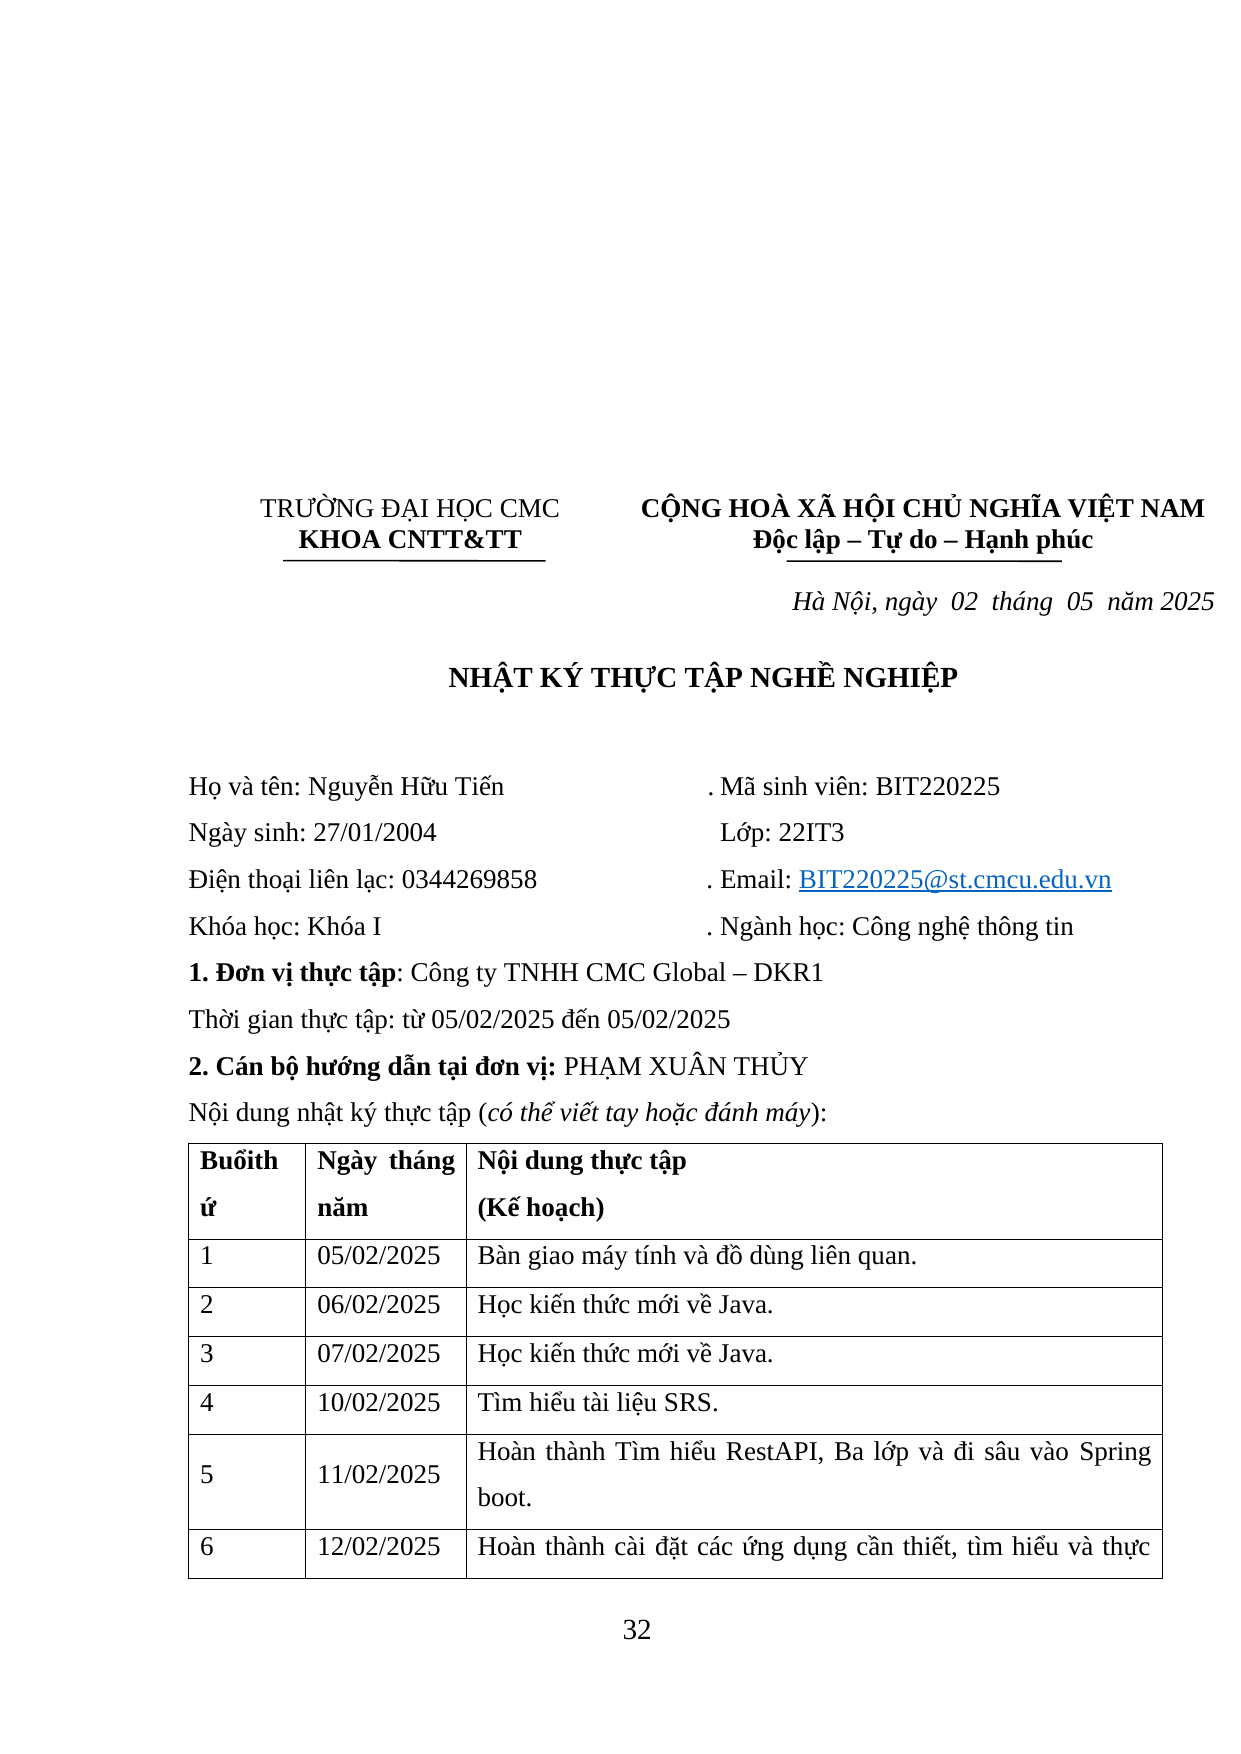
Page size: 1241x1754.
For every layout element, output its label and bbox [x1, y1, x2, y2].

table_cell [177, 119, 1229, 1579]
